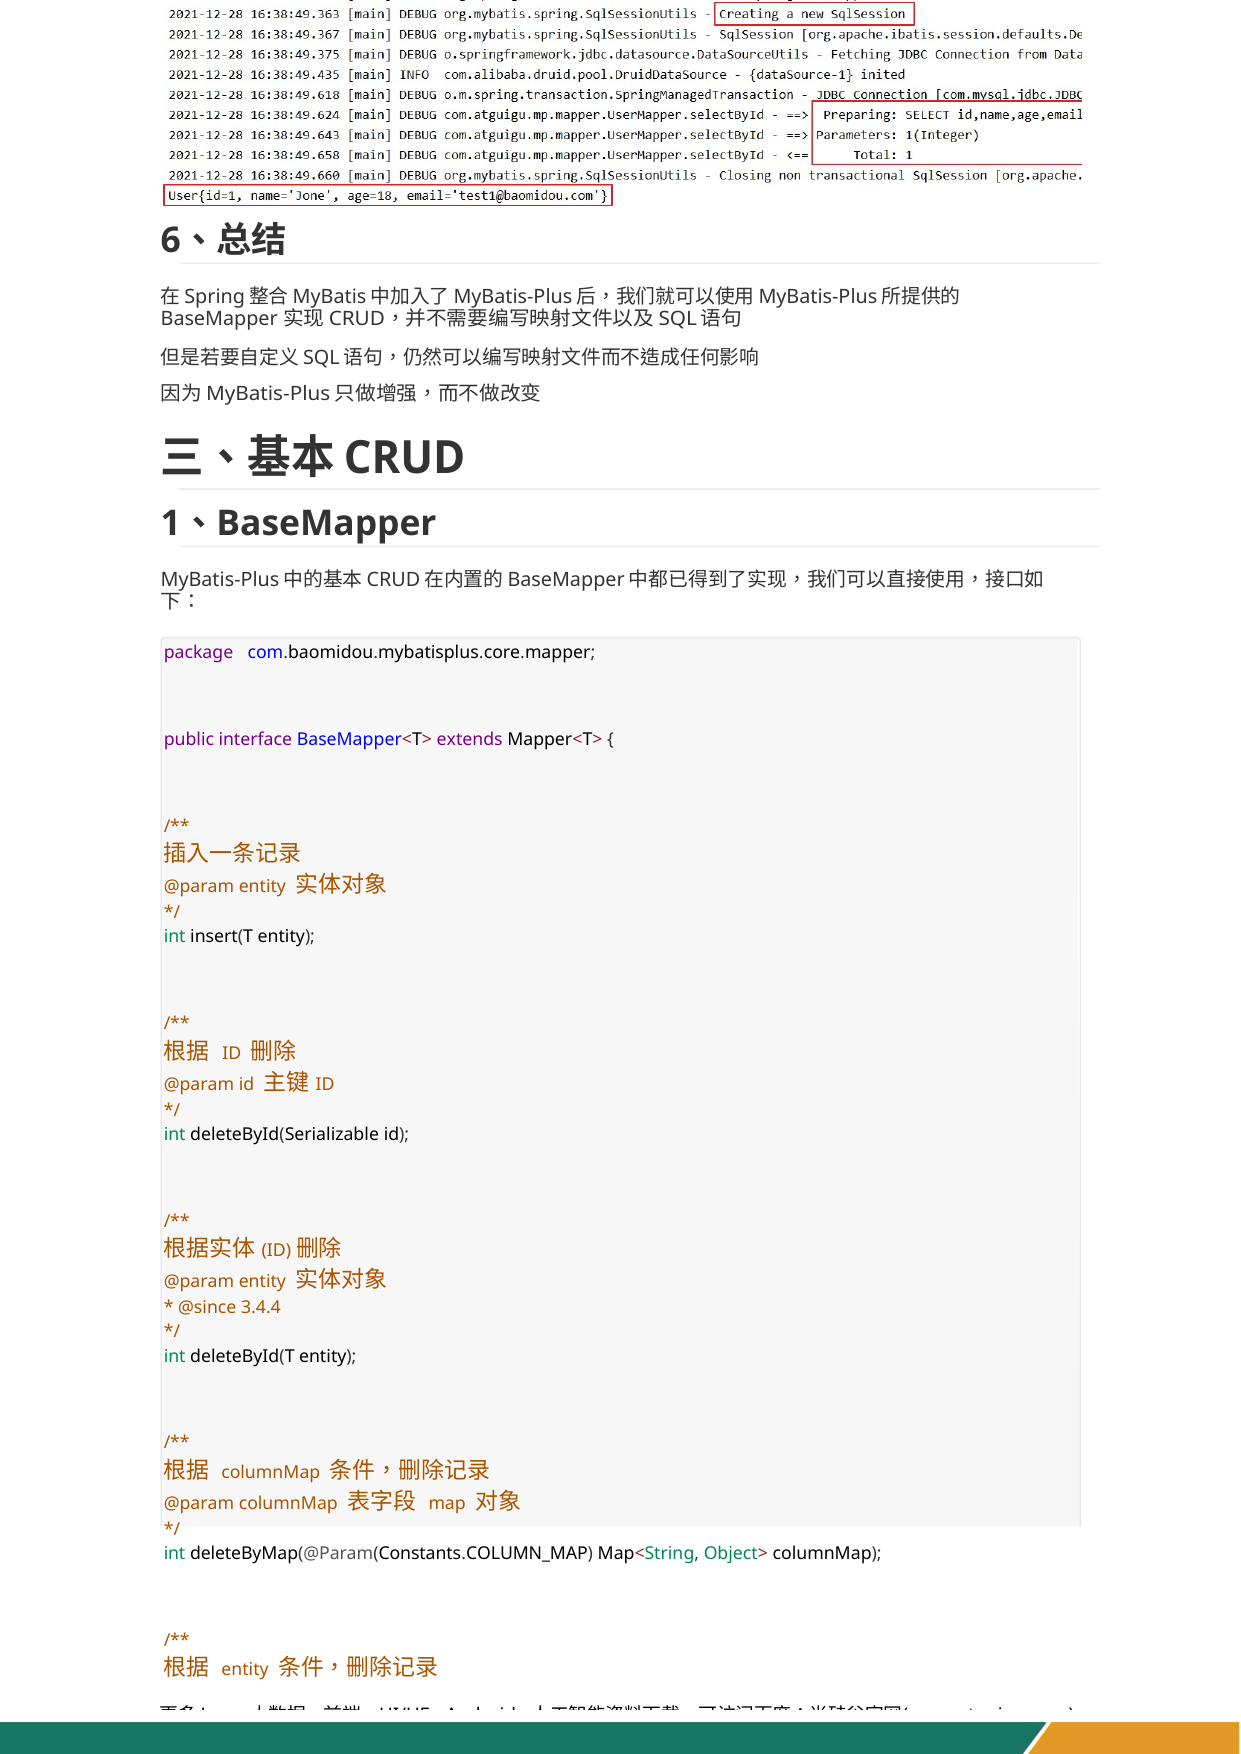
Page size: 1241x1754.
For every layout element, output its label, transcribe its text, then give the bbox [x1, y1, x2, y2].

text MyBatis-Plus中的基本CRUD在内置的BaseMapper中都已得到了实现，我们可以直接使用，接口如 下： [160, 568, 1047, 614]
text 在Spring整合MyBatis中加入了MyBatis-Plus后，我们就可以使用MyBatis-Plus所提供的BaseMapper 实现CRUD，并不需要编写映射文件以及SQL语句 [160, 285, 1066, 331]
subtitle 6、总结 [160, 214, 1240, 262]
subtitle 三、基本CRUD [160, 415, 1240, 488]
picture [0, 1721, 1240, 1754]
subtitle 1、BaseMapper [160, 497, 1240, 545]
picture [163, 0, 1082, 206]
text 但是若要自定义SQL语句，仍然可以编写映射文件而不造成任何影响因为MyBatis-Plus只做增强，而不做改变 [160, 343, 768, 406]
